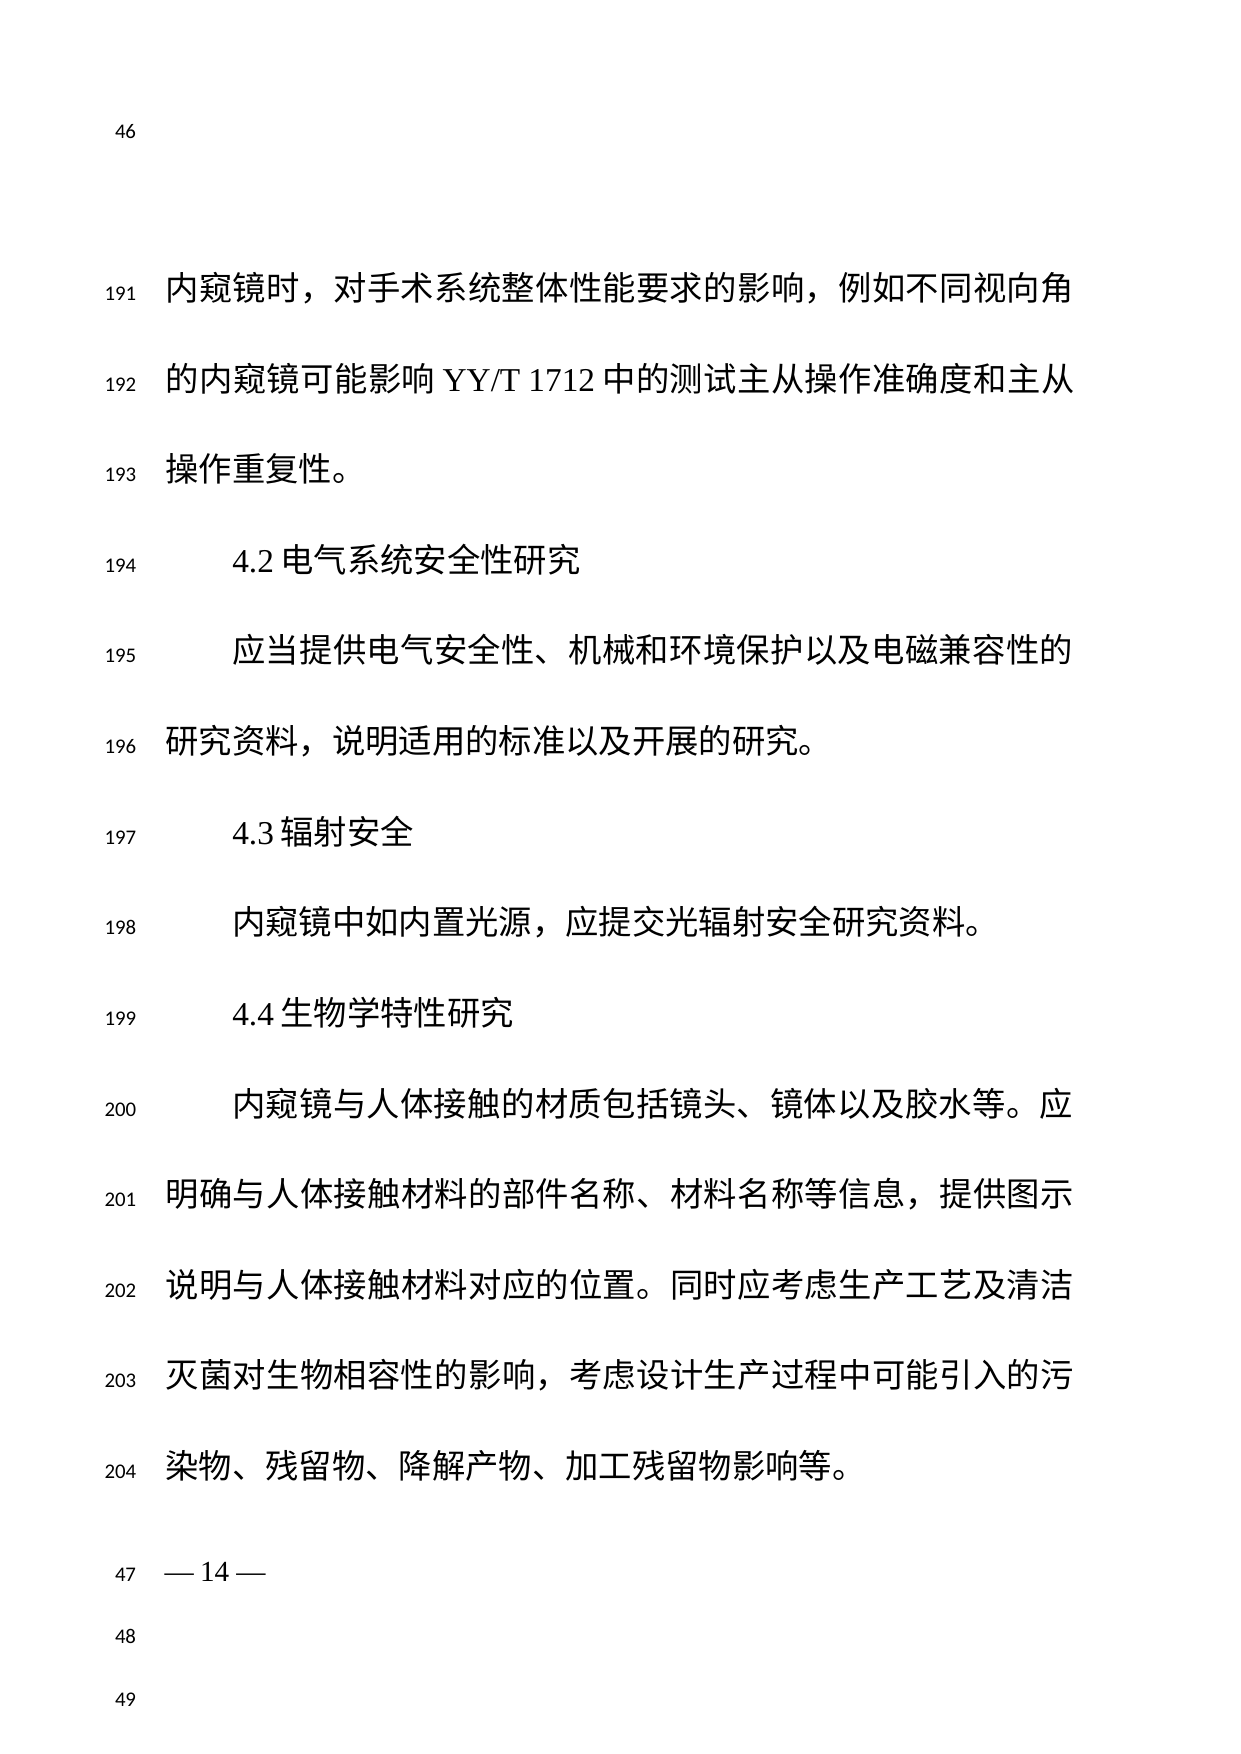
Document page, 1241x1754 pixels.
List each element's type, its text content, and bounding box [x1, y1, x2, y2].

text 4.4生物学特性研究 [165, 966, 1075, 1056]
text 内窥镜中如内置光源，应提交光辐射安全研究资料。 [165, 875, 1075, 966]
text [165, 241, 1075, 512]
text 应当提供电气安全性、机械和环境保护以及电磁兼容性的研究资料，说明适用的标准以及开展的研究。 [165, 603, 1075, 784]
text 内窥镜与人体接触的材质包括镜头、镜体以及胶水等。应明确与人体接触材料的部件名称、材料名称等信息，提供图示说明与人体接触材料对应的位置。同时应考虑生产工艺及清洁灭菌对生物相容性的影响，考虑设计生产过程中可能引入的污染物、残留物、降解产物、加工残留物影响等。 [165, 1056, 1075, 1509]
text 4.3辐射安全 [165, 784, 1075, 875]
text 4.2电气系统安全性研究 [165, 512, 1075, 603]
